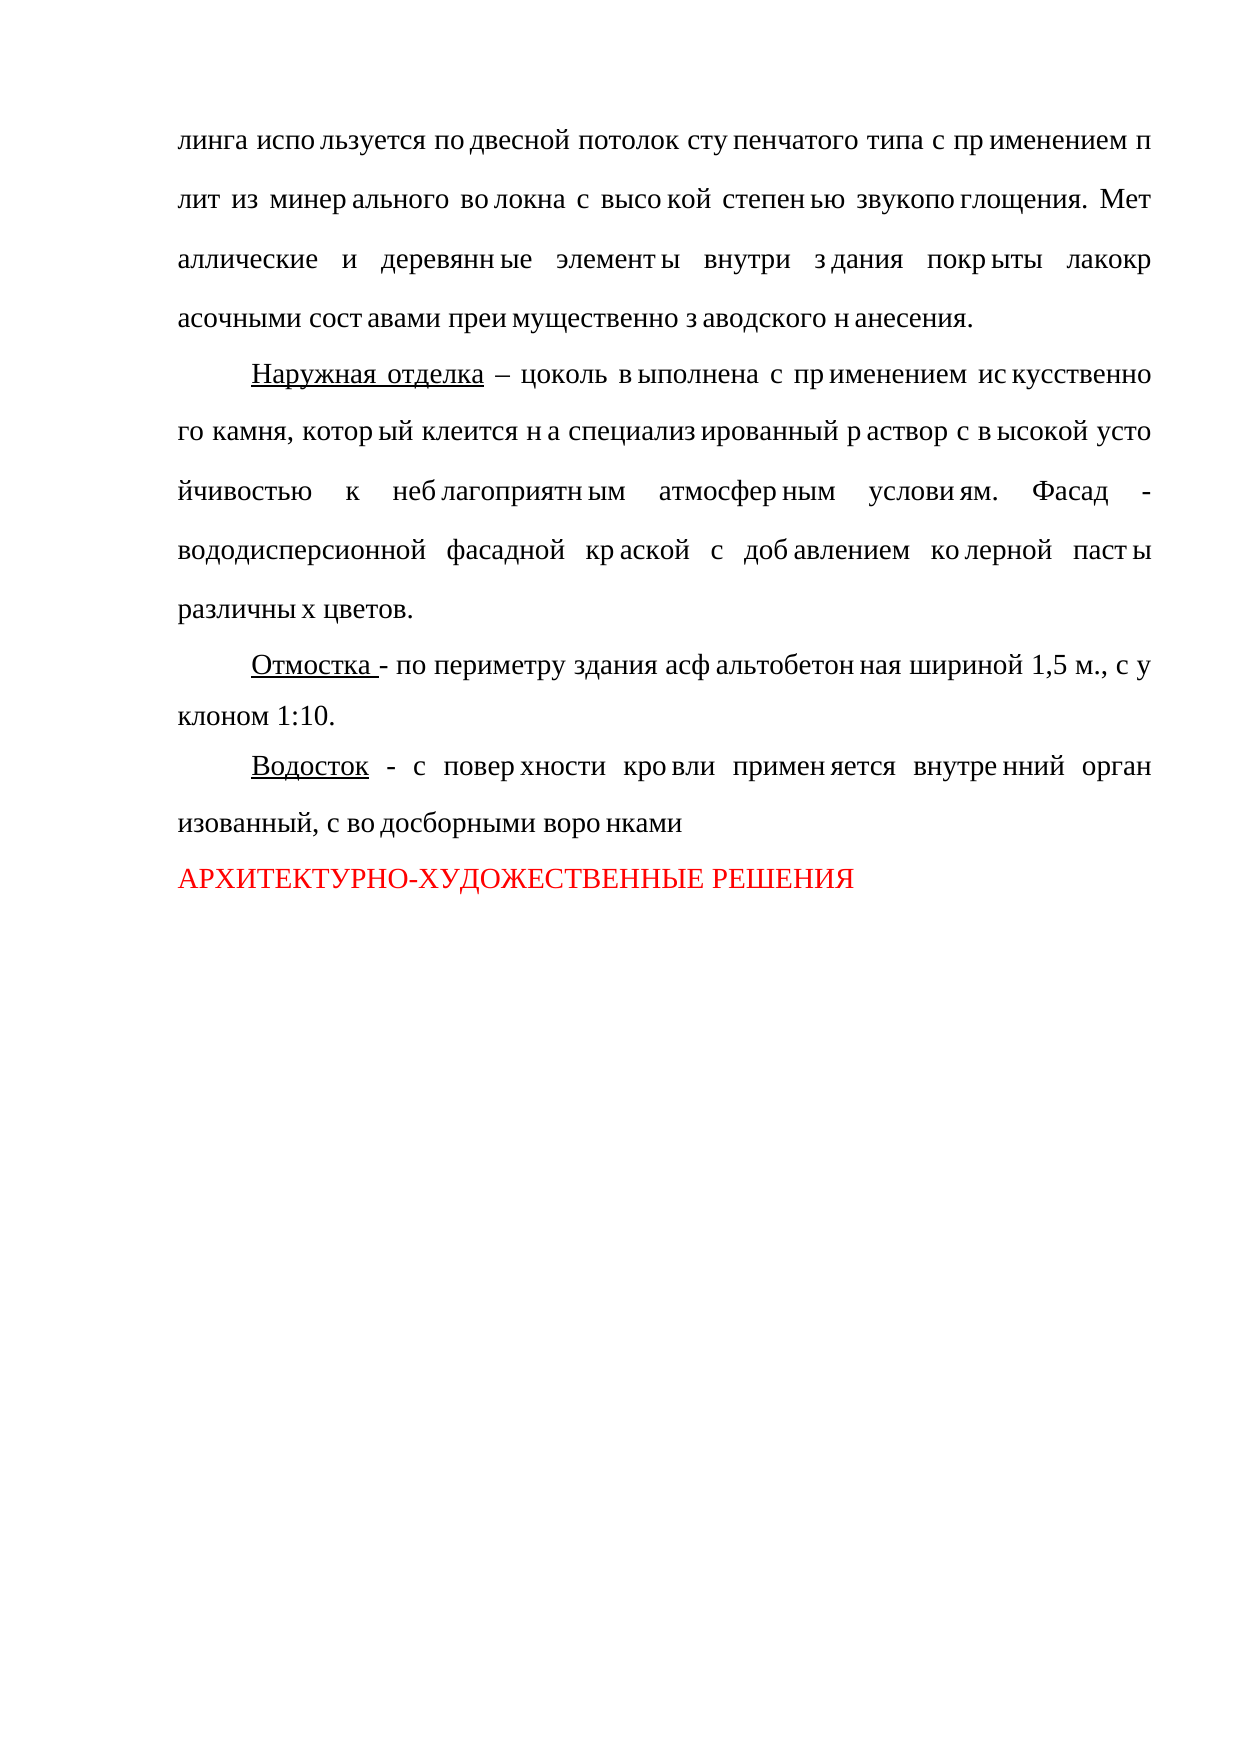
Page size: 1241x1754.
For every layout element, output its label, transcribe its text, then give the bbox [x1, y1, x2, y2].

text Наружная отделка – цоколь в ыполнена с пр именением ис кусственно го камня, котор ый клеится н а специализ ированный р аствор с в ысокой усто йчивостью к неб лагоприятн ым атмосфер ным услови ям. Фасад - вододисперсионной фасадной кр аской с доб авлением ко лерной паст ы различны х цветов. [177, 356, 1152, 627]
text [177, 118, 1152, 336]
text АРХИТЕКТУРНО-ХУДОЖЕСТВЕННЫЕ РЕШЕНИЯ [177, 861, 1152, 894]
text Отмостка - по периметру здания асф альтобетон ная шириной 1,5 м., с у клоном 1:10. [177, 647, 1152, 731]
text Водосток - с повер хности кро вли примен яется внутре нний орган изованный, с во досборными воро нками [177, 748, 1152, 841]
